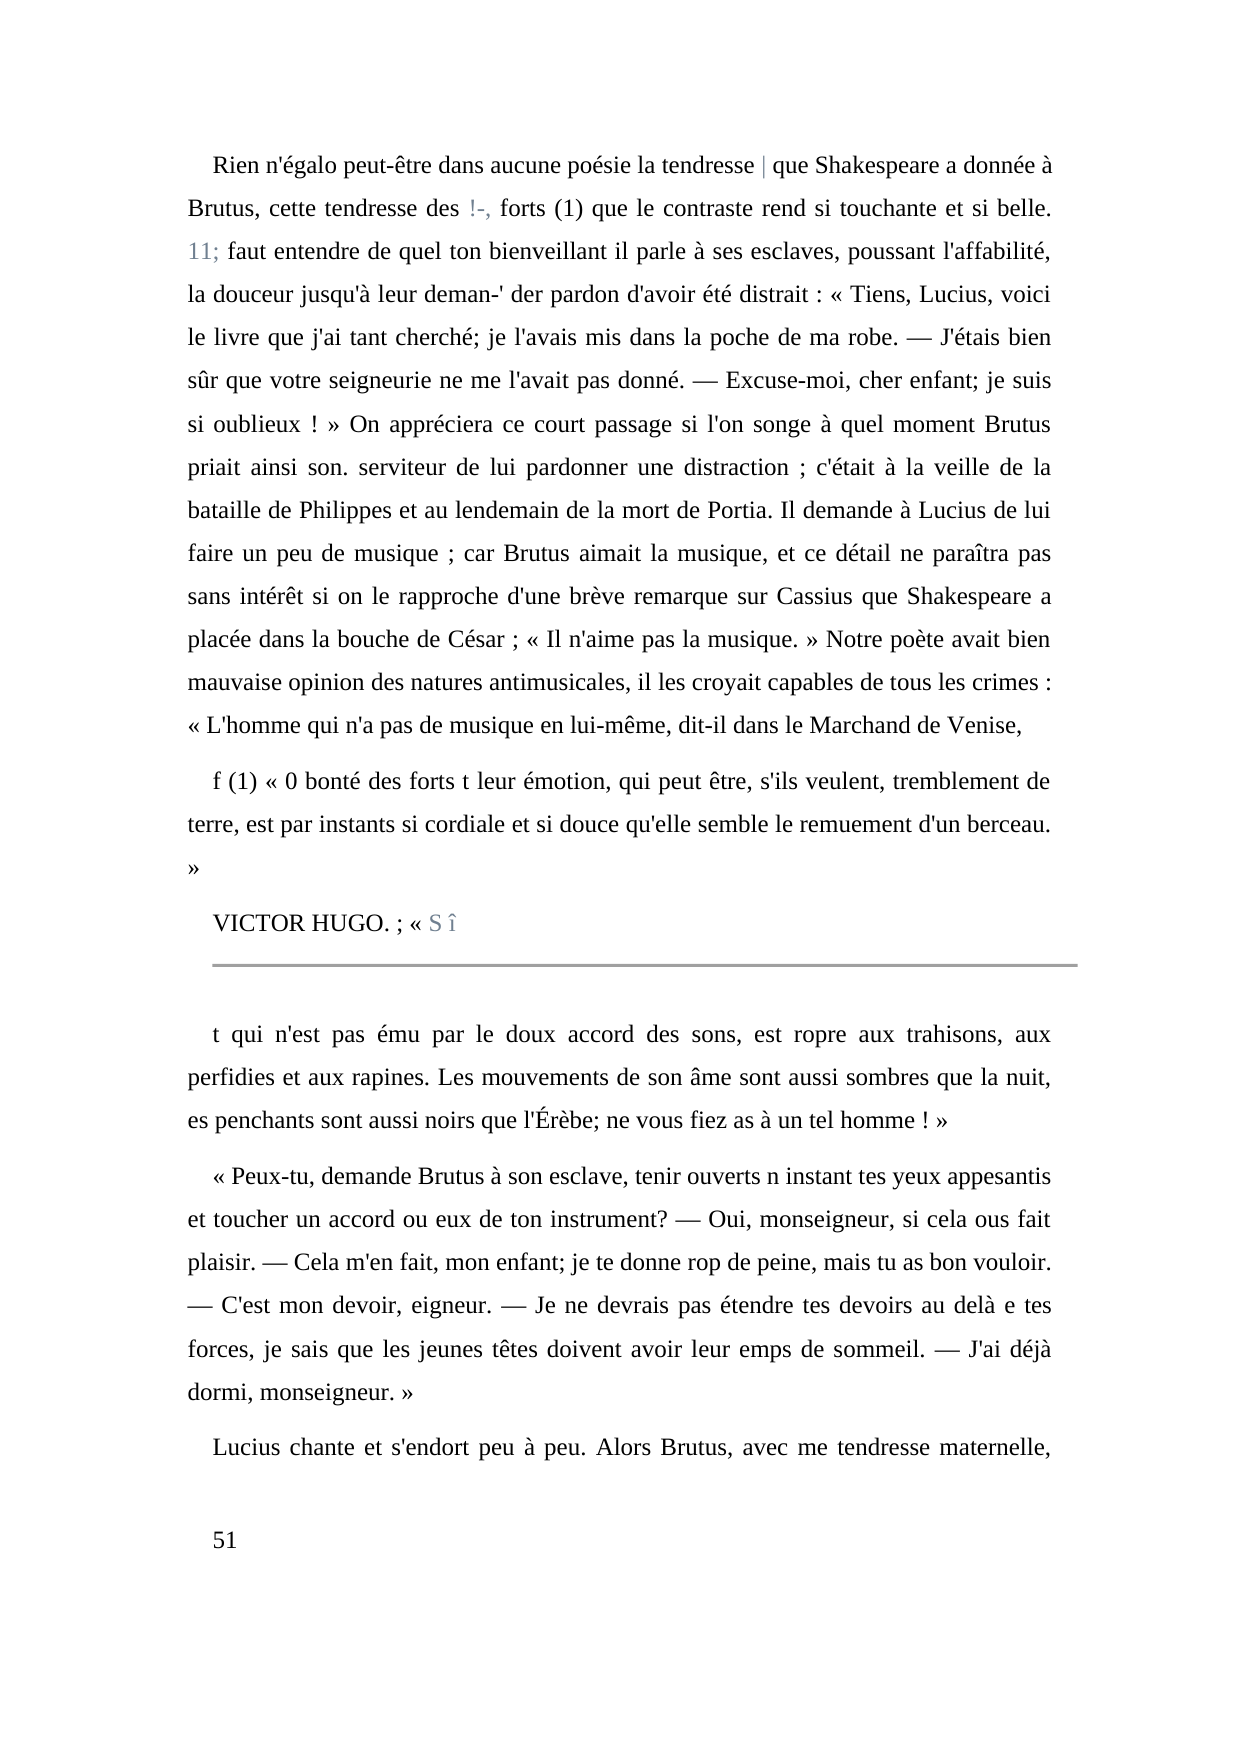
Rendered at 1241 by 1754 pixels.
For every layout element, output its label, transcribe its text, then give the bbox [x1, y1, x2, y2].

text « Peux-tu, demande Brutus à son esclave, tenir ouverts n instant tes yeux appesantis et toucher un accord ou eux de ton instrument? — Oui, monseigneur, si cela ous fait plaisir. — Cela m'en fait, mon enfant; je te donne rop de peine, mais tu as bon vouloir. — C'est mon devoir, eigneur. — Je ne devrais pas étendre tes devoirs au delà e tes forces, je sais que les jeunes têtes doivent avoir leur emps de sommeil. — J'ai déjà dormi, monseigneur. » [187, 1161, 1053, 1406]
text VICTOR HUGO. ; « S î [187, 908, 1053, 937]
text t qui n'est pas ému par le doux accord des sons, est ropre aux trahisons, aux perfidies et aux rapines. Les mouvements de son âme sont aussi sombres que la nuit, es penchants sont aussi noirs que l'Érèbe; ne vous fiez as à un tel homme ! » [187, 1019, 1053, 1134]
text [187, 1432, 1053, 1461]
text Rien n'égalo peut-être dans aucune poésie la tendresse | que Shakespeare a donnée à Brutus, cette tendresse des !-, forts (1) que le contraste rend si touchante et si belle. 11; faut entendre de quel ton bienveillant il parle à ses esclaves, poussant l'affabilité, la douceur jusqu'à leur deman-' der pardon d'avoir été distrait : « Tiens, Lucius, voici le livre que j'ai tant cherché; je l'avais mis dans la poche de ma robe. — J'étais bien sûr que votre seigneurie ne me l'avait pas donné. — Excuse-moi, cher enfant; je suis si oublieux ! » On appréciera ce court passage si l'on songe à quel moment Brutus priait ainsi son. serviteur de lui pardonner une distraction ; c'était à la veille de la bataille de Philippes et au lendemain de la mort de Portia. Il demande à Lucius de lui faire un peu de musique ; car Brutus aimait la musique, et ce détail ne paraîtra pas sans intérêt si on le rapproche d'une brève remarque sur Cassius que Shakespeare a placée dans la bouche de César ; « Il n'aime pas la musique. » Notre poète avait bien mauvaise opinion des natures antimusicales, il les croyait capables de tous les crimes : « L'homme qui n'a pas de musique en lui-même, dit-il dans le Marchand de Venise, [187, 150, 1053, 739]
text f (1) « 0 bonté des forts t leur émotion, qui peut être, s'ils veulent, tremblement de terre, est par instants si cordiale et si douce qu'elle semble le remuement d'un berceau. » [187, 766, 1053, 881]
